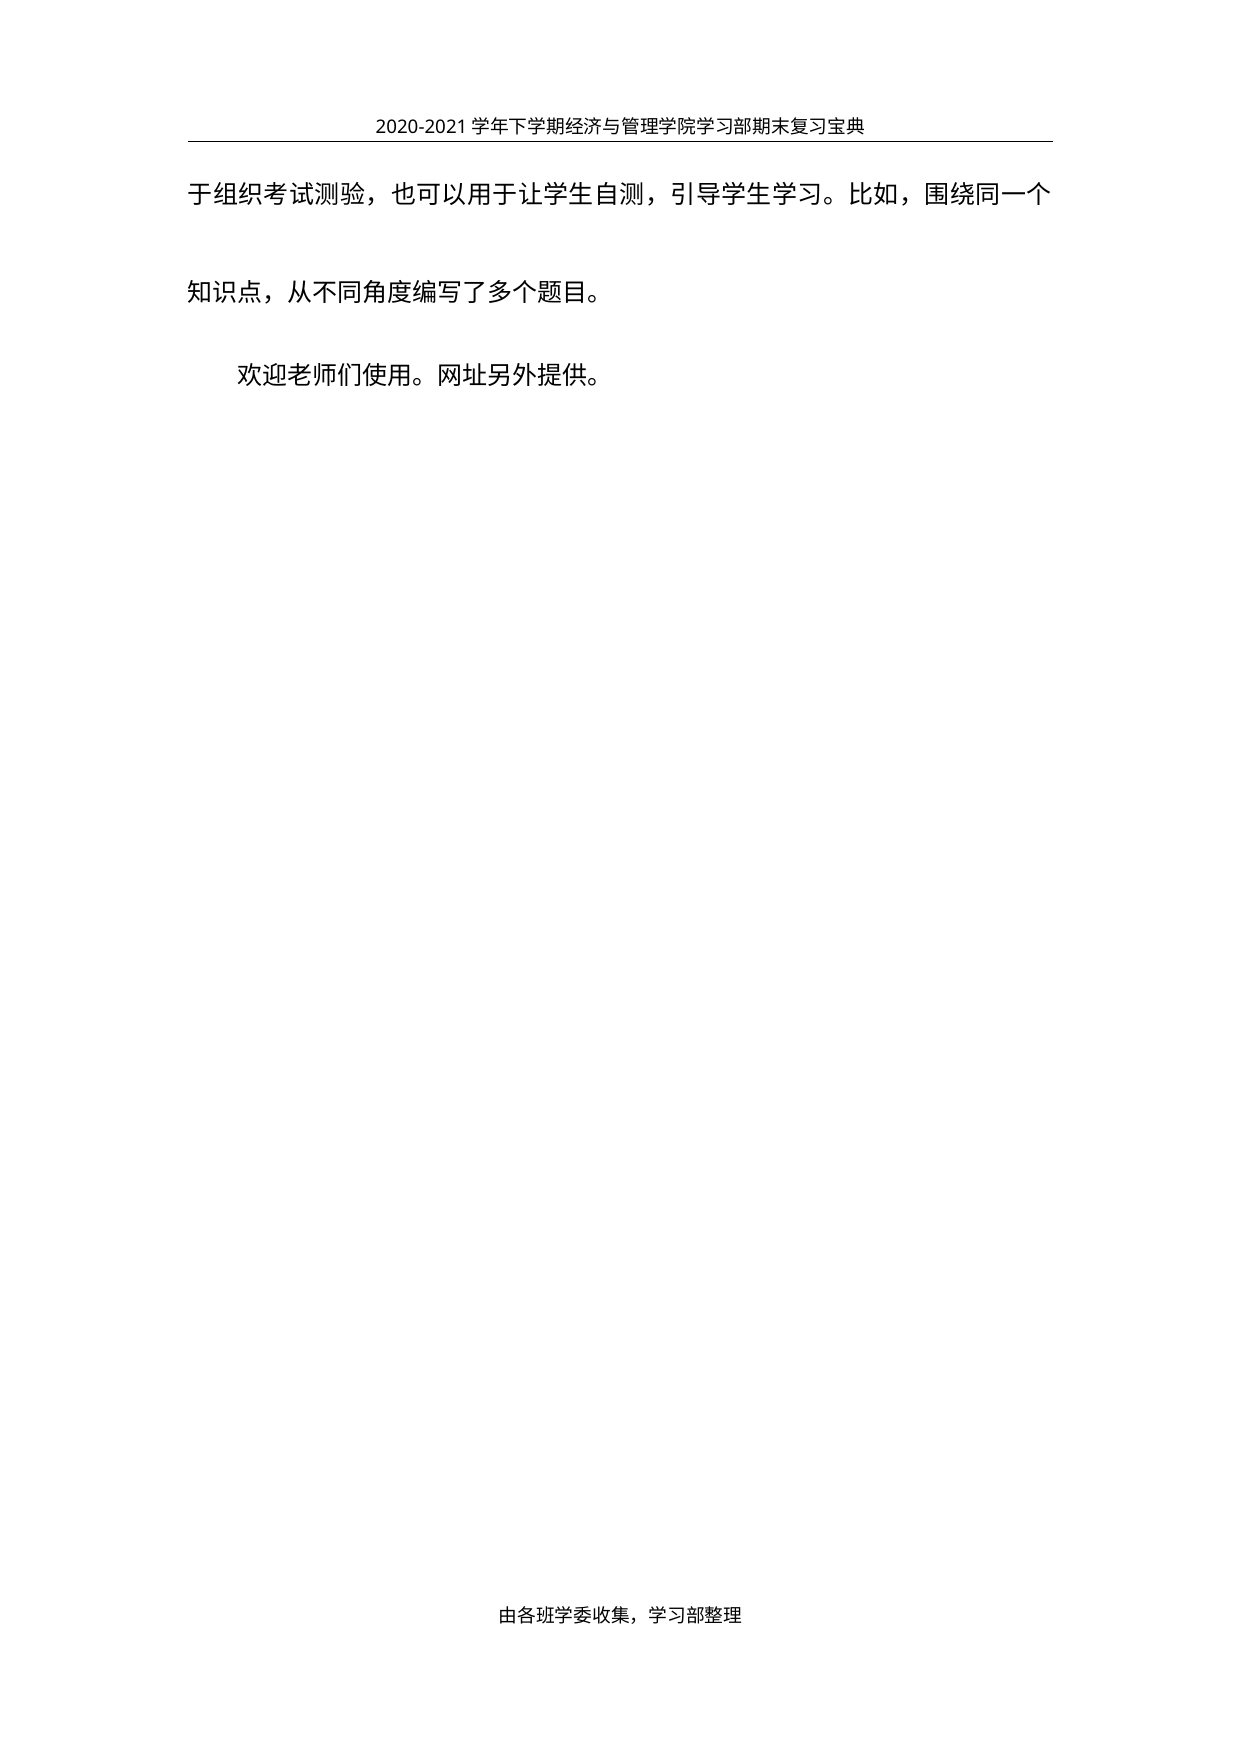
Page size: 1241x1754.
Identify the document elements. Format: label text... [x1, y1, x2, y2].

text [187, 160, 1053, 323]
text 欢迎老师们使用。网址另外提供。 [187, 341, 1053, 406]
